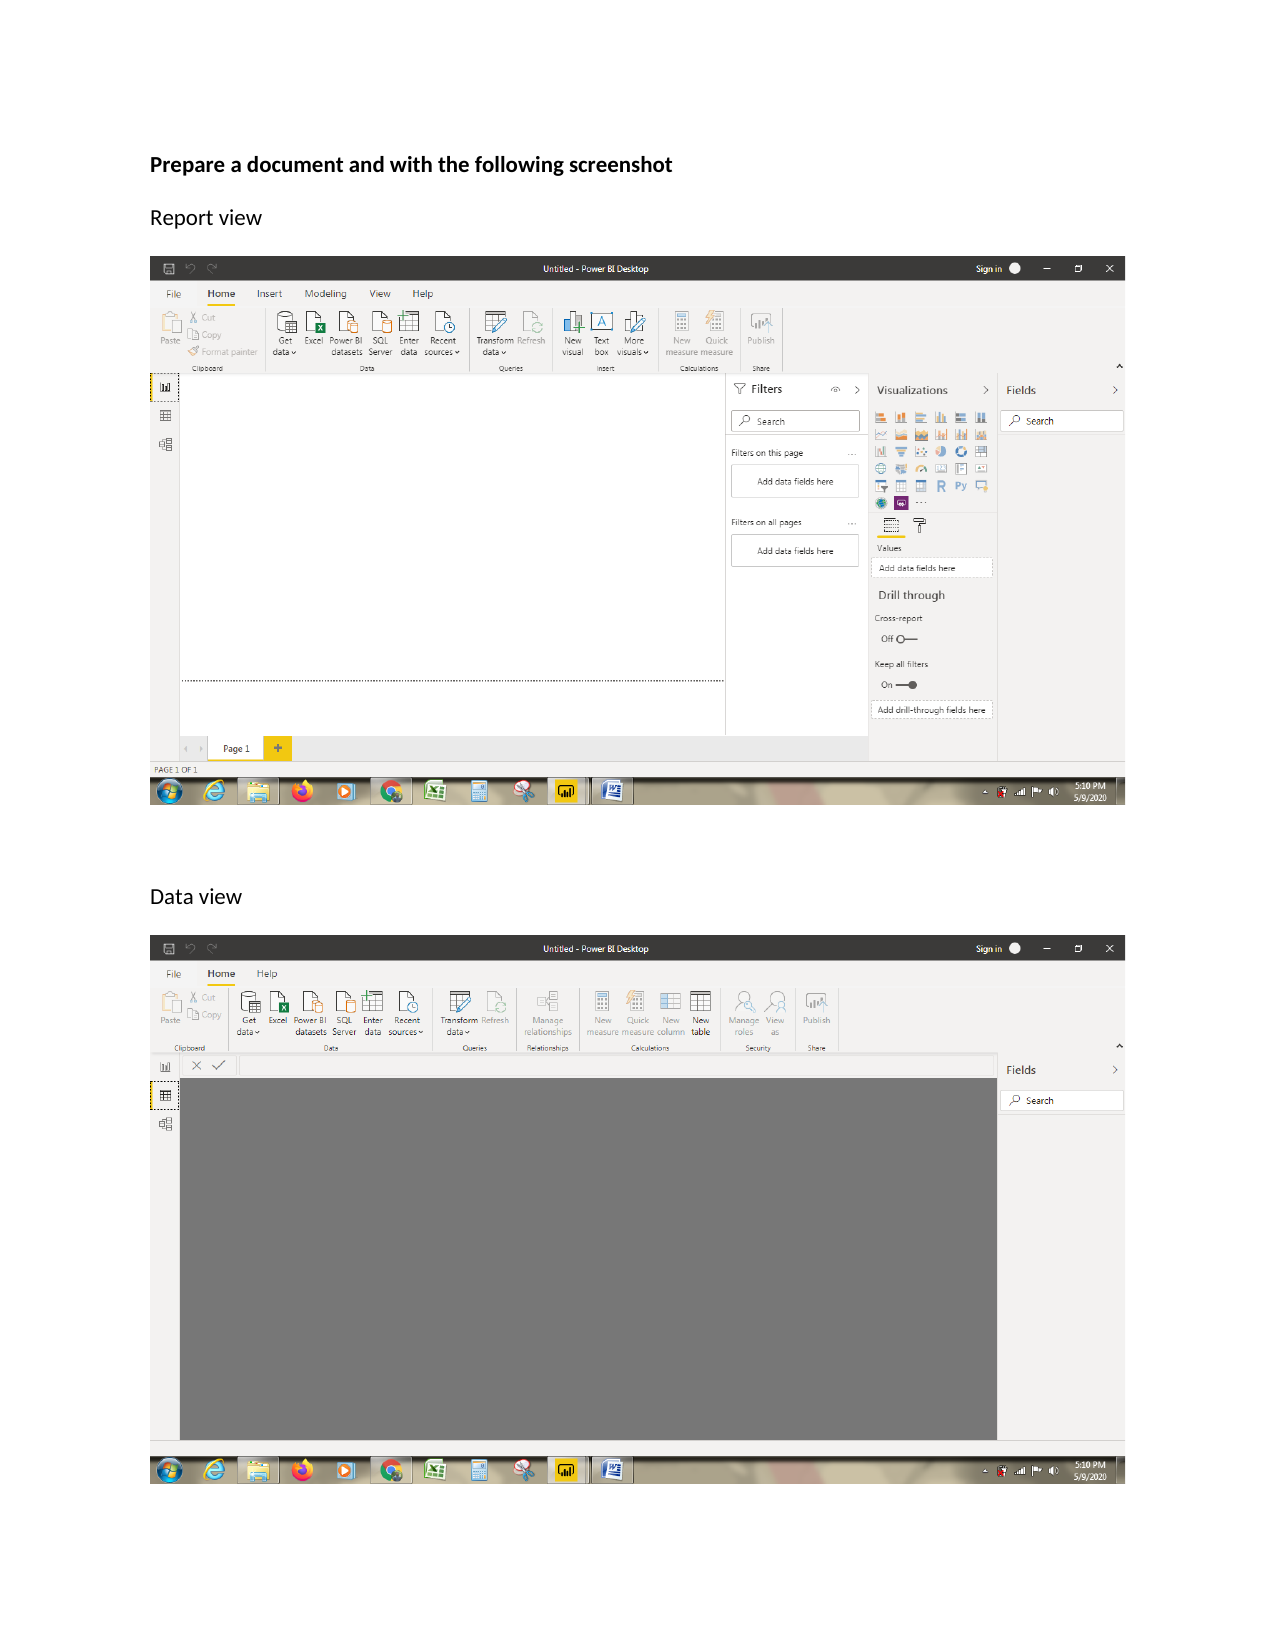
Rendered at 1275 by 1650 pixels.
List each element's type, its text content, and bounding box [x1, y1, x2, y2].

text Report view [150, 203, 1125, 231]
text Prepare a document and with the following screenshot [150, 150, 1125, 178]
text Data view [150, 882, 1125, 910]
picture [150, 256, 1125, 805]
picture [150, 935, 1125, 1484]
